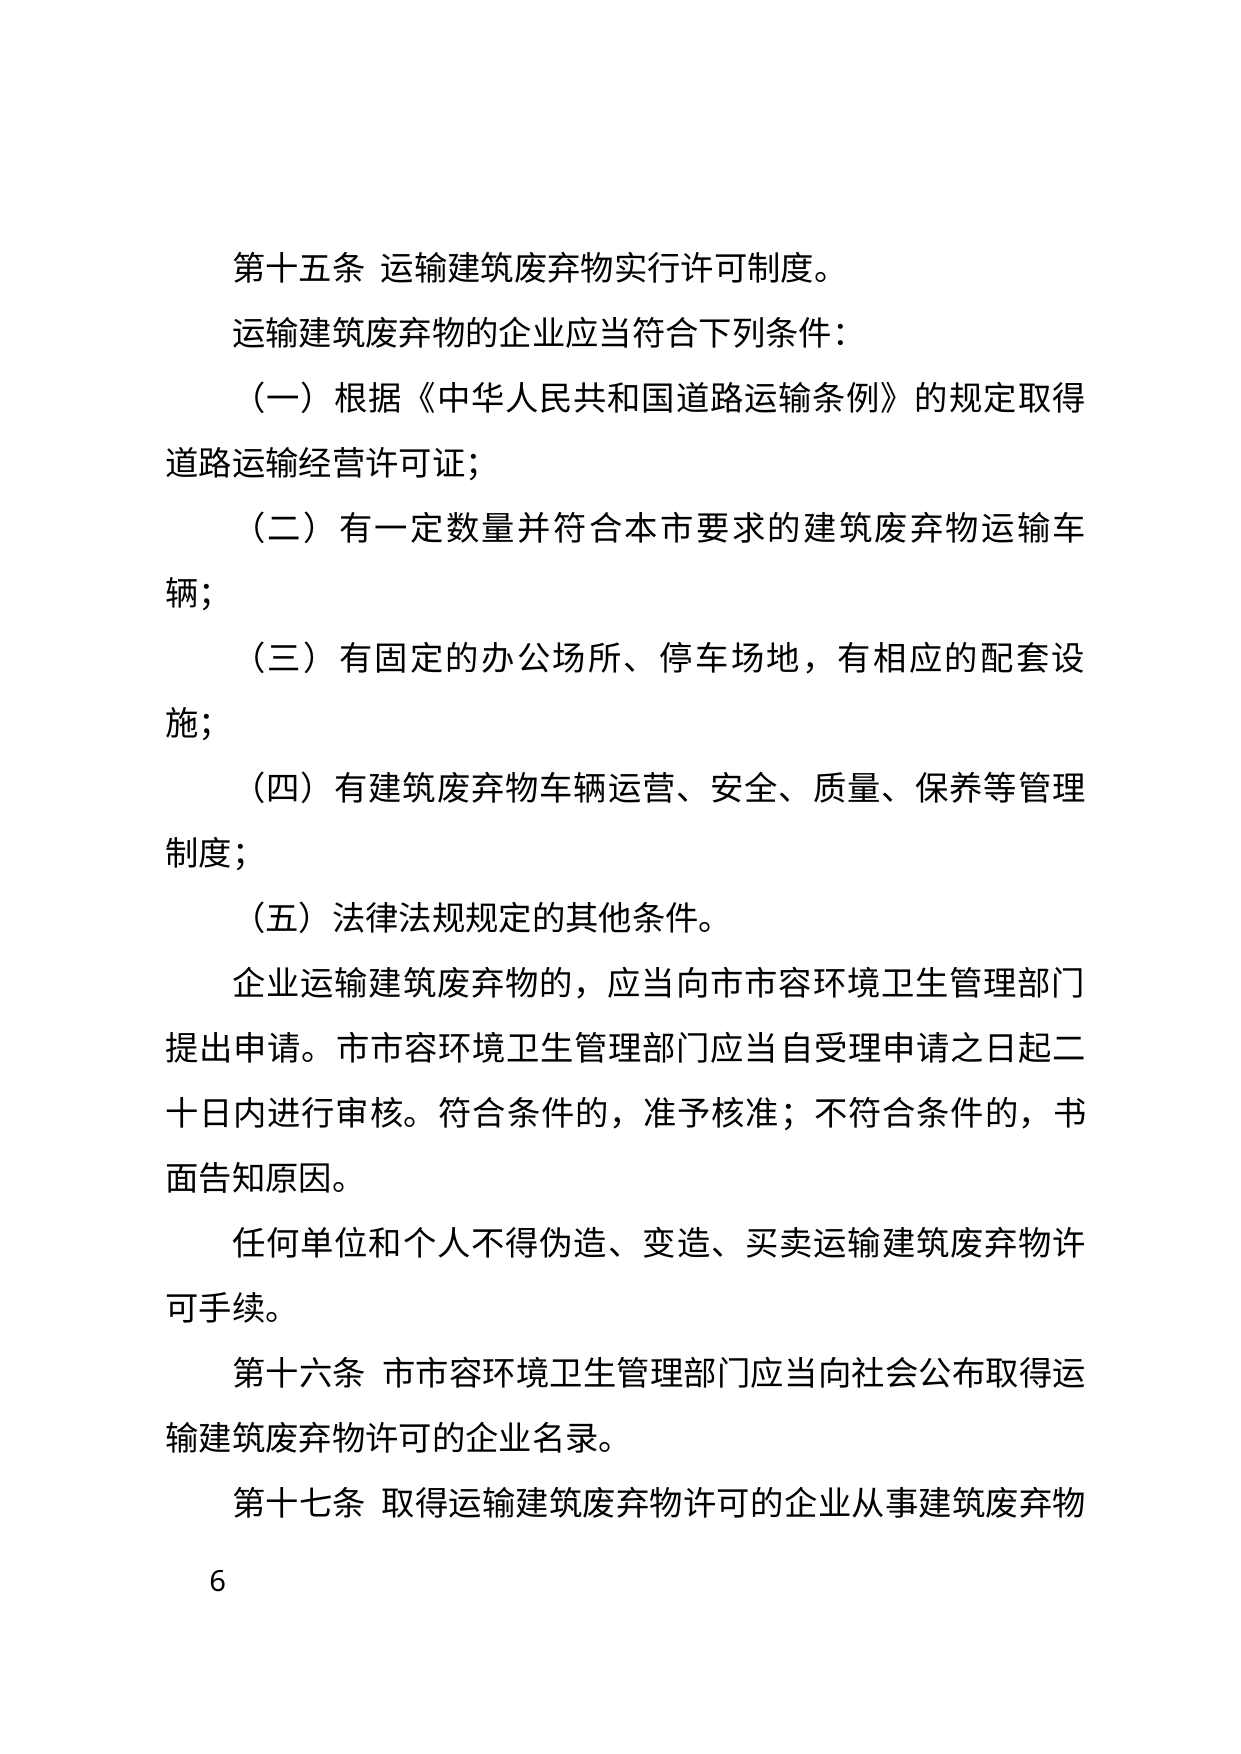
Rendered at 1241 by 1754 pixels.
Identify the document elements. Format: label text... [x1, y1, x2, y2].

text 运输建筑废弃物的企业应当符合下列条件： [165, 298, 1087, 363]
text （二）有一定数量并符合本市要求的建筑废弃物运输车辆； [165, 493, 1087, 623]
text 企业运输建筑废弃物的，应当向市市容环境卫生管理部门提出申请。市市容环境卫生管理部门应当自受理申请之日起二十日内进行审核。符合条件的，准予核准；不符合条件的，书面告知原因。 [165, 948, 1087, 1208]
text 第十五条 运输建筑废弃物实行许可制度。 [165, 233, 1087, 298]
text 第十六条 市市容环境卫生管理部门应当向社会公布取得运输建筑废弃物许可的企业名录。 [165, 1338, 1087, 1468]
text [165, 1468, 1087, 1533]
text 任何单位和个人不得伪造、变造、买卖运输建筑废弃物许可手续。 [165, 1208, 1087, 1338]
text （三）有固定的办公场所、停车场地，有相应的配套设施； [165, 623, 1087, 753]
text （四）有建筑废弃物车辆运营、安全、质量、保养等管理制度； [165, 753, 1087, 883]
text （一）根据《中华人民共和国道路运输条例》的规定取得道路运输经营许可证； [165, 363, 1087, 493]
text （五）法律法规规定的其他条件。 [165, 883, 1087, 948]
